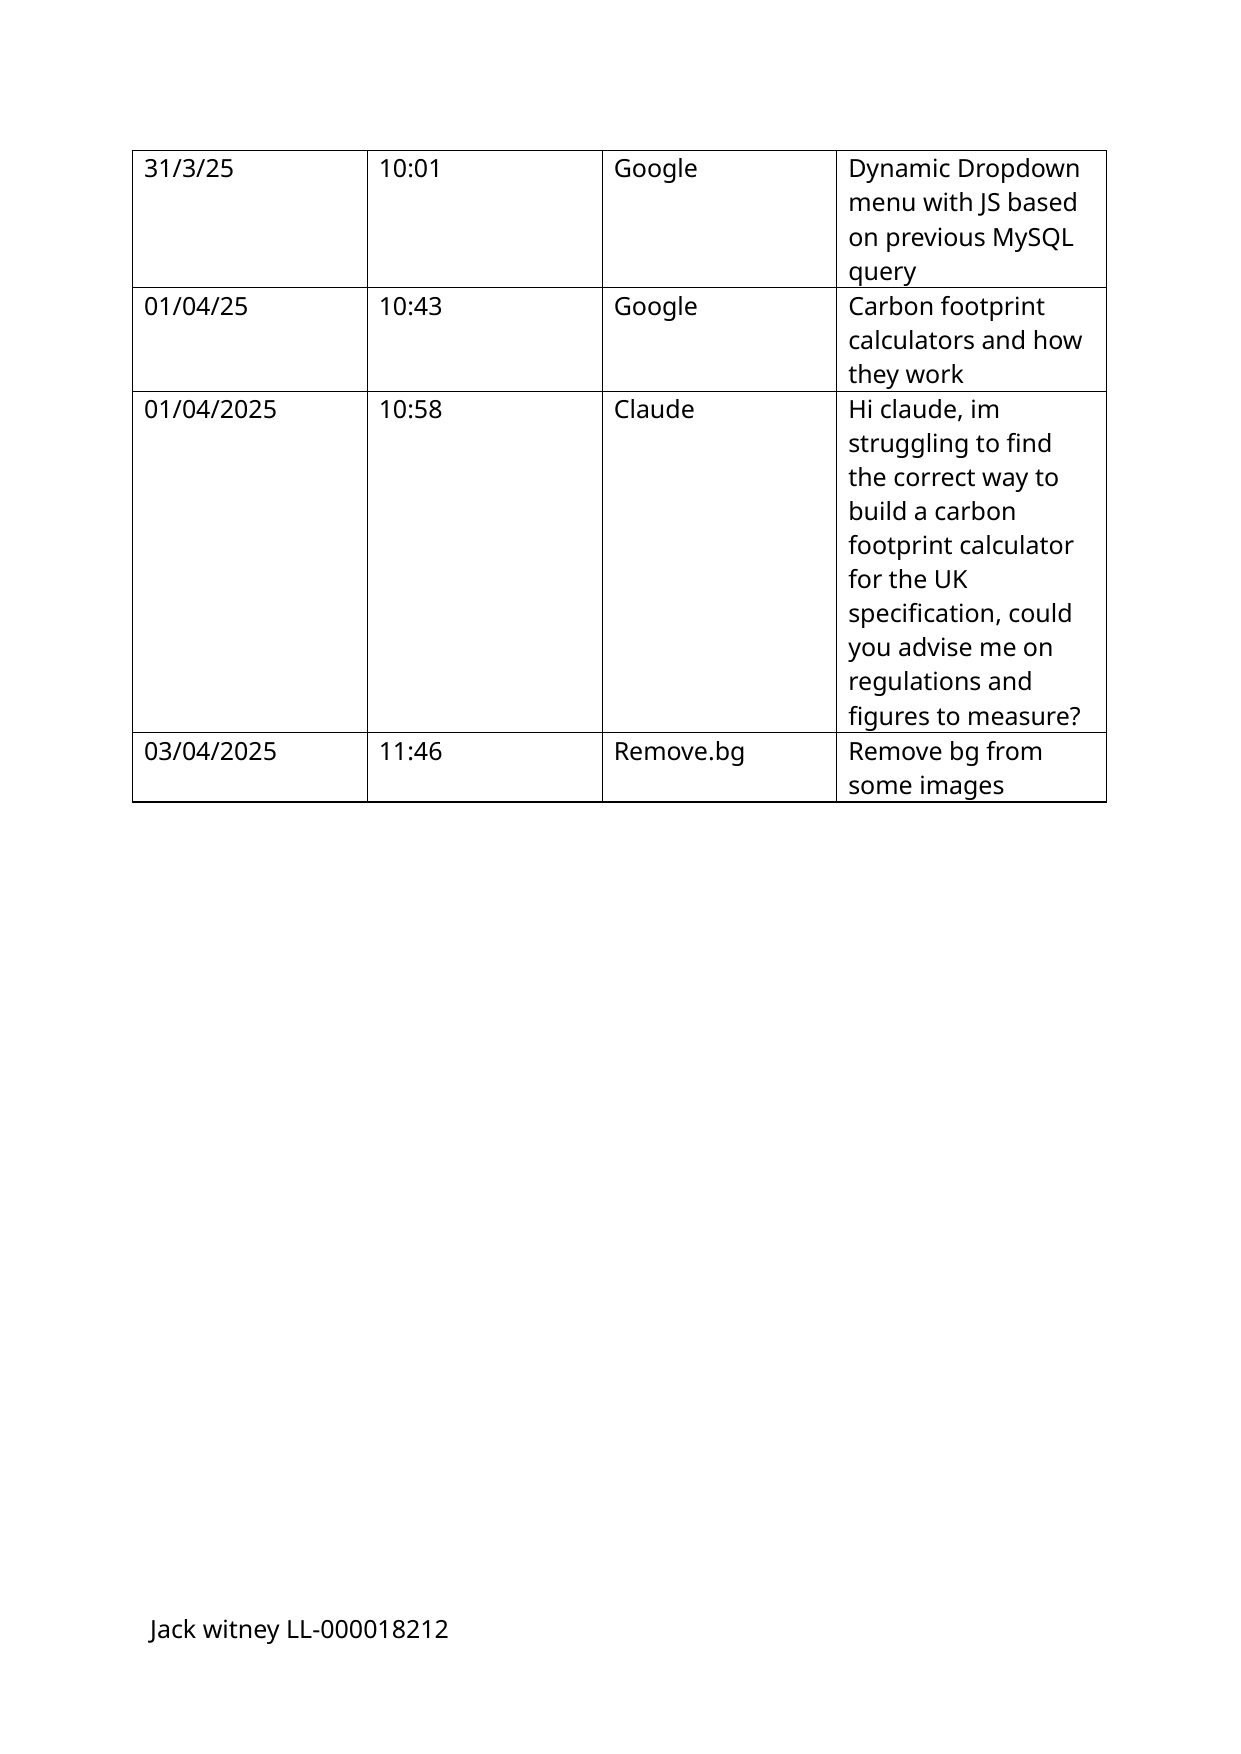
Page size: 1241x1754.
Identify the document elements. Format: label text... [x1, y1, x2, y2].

table_cell 01/04/25 [133, 288, 367, 391]
table_cell Google [603, 151, 836, 287]
table_cell Claude [603, 392, 836, 732]
table_cell Hi claude, im struggling to find the correct way to build a carbon footprint calculator for the UK specification, could you advise me on regulations and figures to measure? [837, 392, 1106, 732]
table_cell 01/04/2025 [133, 392, 367, 732]
table_cell 10:58 [368, 392, 602, 732]
table_cell Dynamic Dropdown menu with JS based on previous MySQL query [837, 151, 1106, 287]
table_cell 03/04/2025 [133, 733, 367, 801]
table_cell 10:43 [368, 288, 602, 391]
table_cell 31/3/25 [133, 151, 367, 287]
table_cell Remove.bg [603, 733, 836, 801]
table_cell Remove bg from some images [837, 733, 1106, 801]
table_cell Carbon footprint calculators and how they work [837, 288, 1106, 391]
table_cell 10:01 [368, 151, 602, 287]
table_cell Google [603, 288, 836, 391]
table_cell 11:46 [368, 733, 602, 801]
